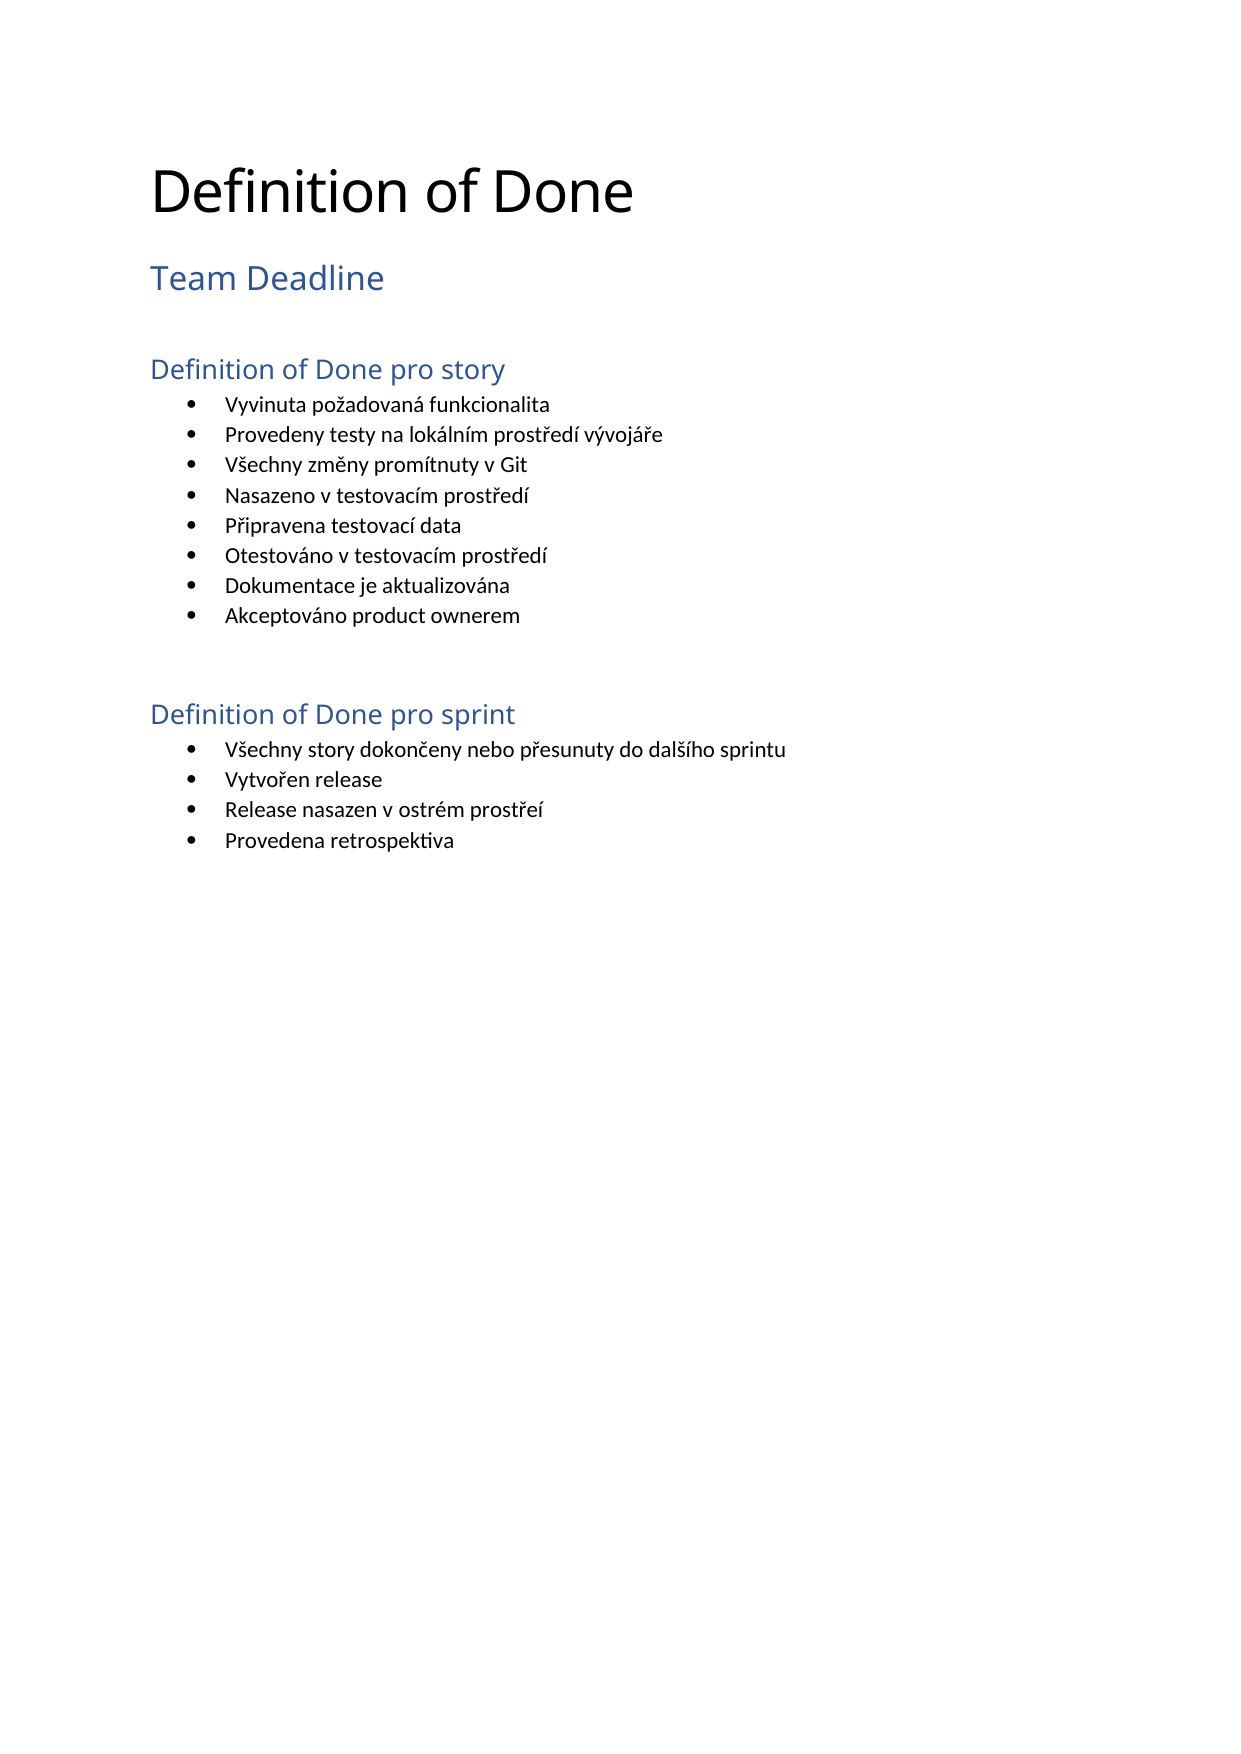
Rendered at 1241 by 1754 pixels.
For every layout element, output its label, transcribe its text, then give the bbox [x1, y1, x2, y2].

subtitle Team Deadline [150, 254, 1090, 300]
list Provedena retrospektiva [187, 826, 1090, 854]
list Otestováno v testovacím prostředí [187, 541, 1090, 569]
list Všechny story dokončeny nebo přesunuty do dalšího sprintu [187, 735, 1090, 763]
list Vytvořen release [187, 765, 1090, 793]
list Nasazeno v testovacím prostředí [187, 481, 1090, 509]
list Všechny změny promítnuty v Git [187, 451, 1090, 478]
subtitle Definition of Done pro story [150, 350, 1090, 387]
list Dokumentace je aktualizována [187, 571, 1090, 599]
subtitle Definition of Done pro sprint [150, 695, 1090, 732]
list Vyvinuta požadovaná funkcionalita [187, 390, 1090, 418]
list Release nasazen v ostrém prostřeí [187, 796, 1090, 823]
list Akceptováno product ownerem [187, 602, 1090, 629]
title Definition of Done [150, 150, 1090, 229]
list Provedeny testy na lokálním prostředí vývojáře [187, 420, 1090, 448]
list Připravena testovací data [187, 511, 1090, 539]
